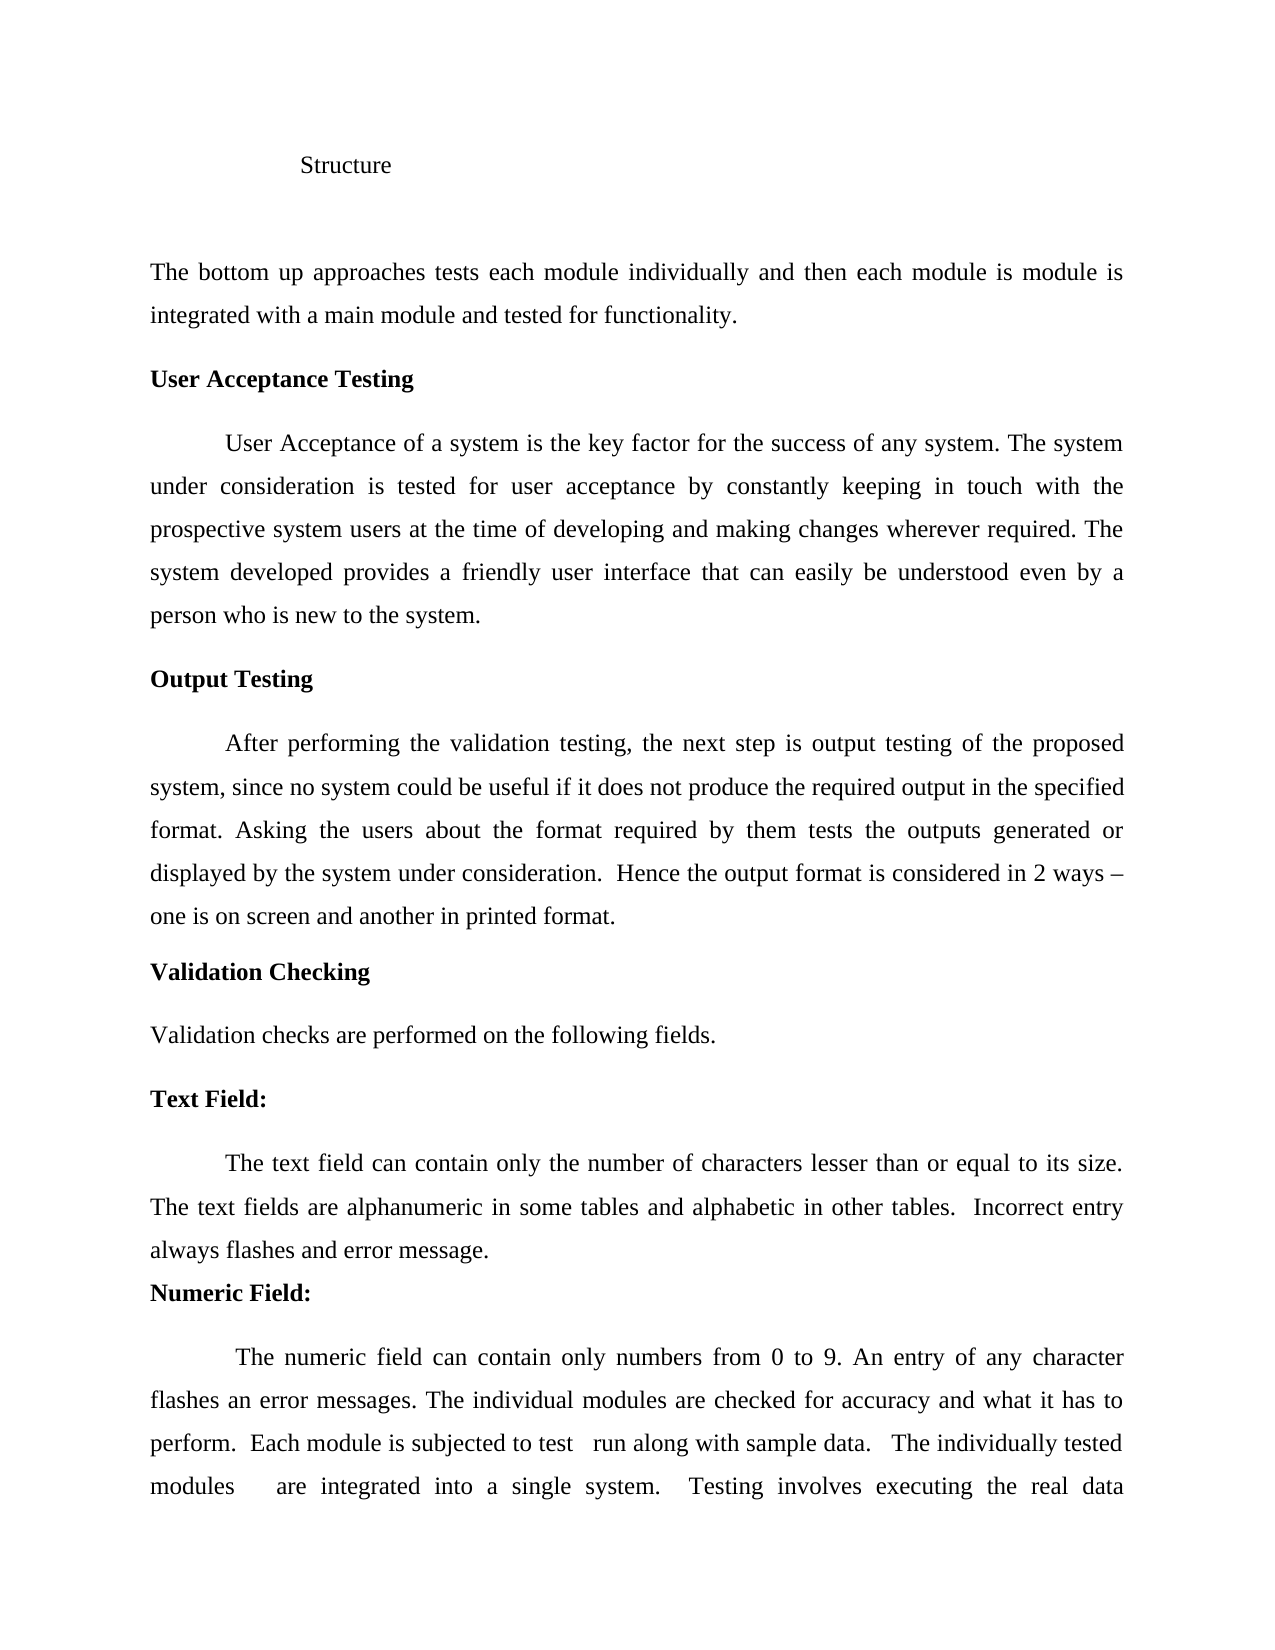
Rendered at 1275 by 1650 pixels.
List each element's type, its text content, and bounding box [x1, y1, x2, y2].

text The bottom up approaches tests each module individually and then each module is module is integrated with a main module and tested for functionality. [150, 257, 1125, 329]
text After performing the validation testing, the next step is output testing of the proposed system, since no system could be useful if it does not produce the required output in the specified format. Asking the users about the format required by them tests the outputs generated or displayed by the system under consideration. Hence the output format is considered in 2 ways – one is on screen and another in printed format. [150, 728, 1125, 930]
text User Acceptance Testing [150, 364, 1125, 393]
list Structure [300, 150, 1125, 179]
text Output Testing [150, 664, 1125, 693]
text Text Field: [150, 1084, 1125, 1113]
text Validation checks are performed on the following fields. [150, 1021, 1125, 1049]
text Validation Checking [150, 957, 1125, 985]
text Numeric Field: [150, 1278, 1125, 1307]
text User Acceptance of a system is the key factor for the success of any system. The system under consideration is tested for user acceptance by constantly keeping in touch with the prospective system users at the time of developing and making changes wherever required. The system developed provides a friendly user interface that can easily be understood even by a person who is new to the system. [150, 428, 1125, 629]
text The text field can contain only the number of characters lesser than or equal to its size. The text fields are alphanumeric in some tables and alphabetic in other tables. Incorrect entry always flashes and error message. [150, 1148, 1125, 1263]
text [150, 1342, 1125, 1500]
